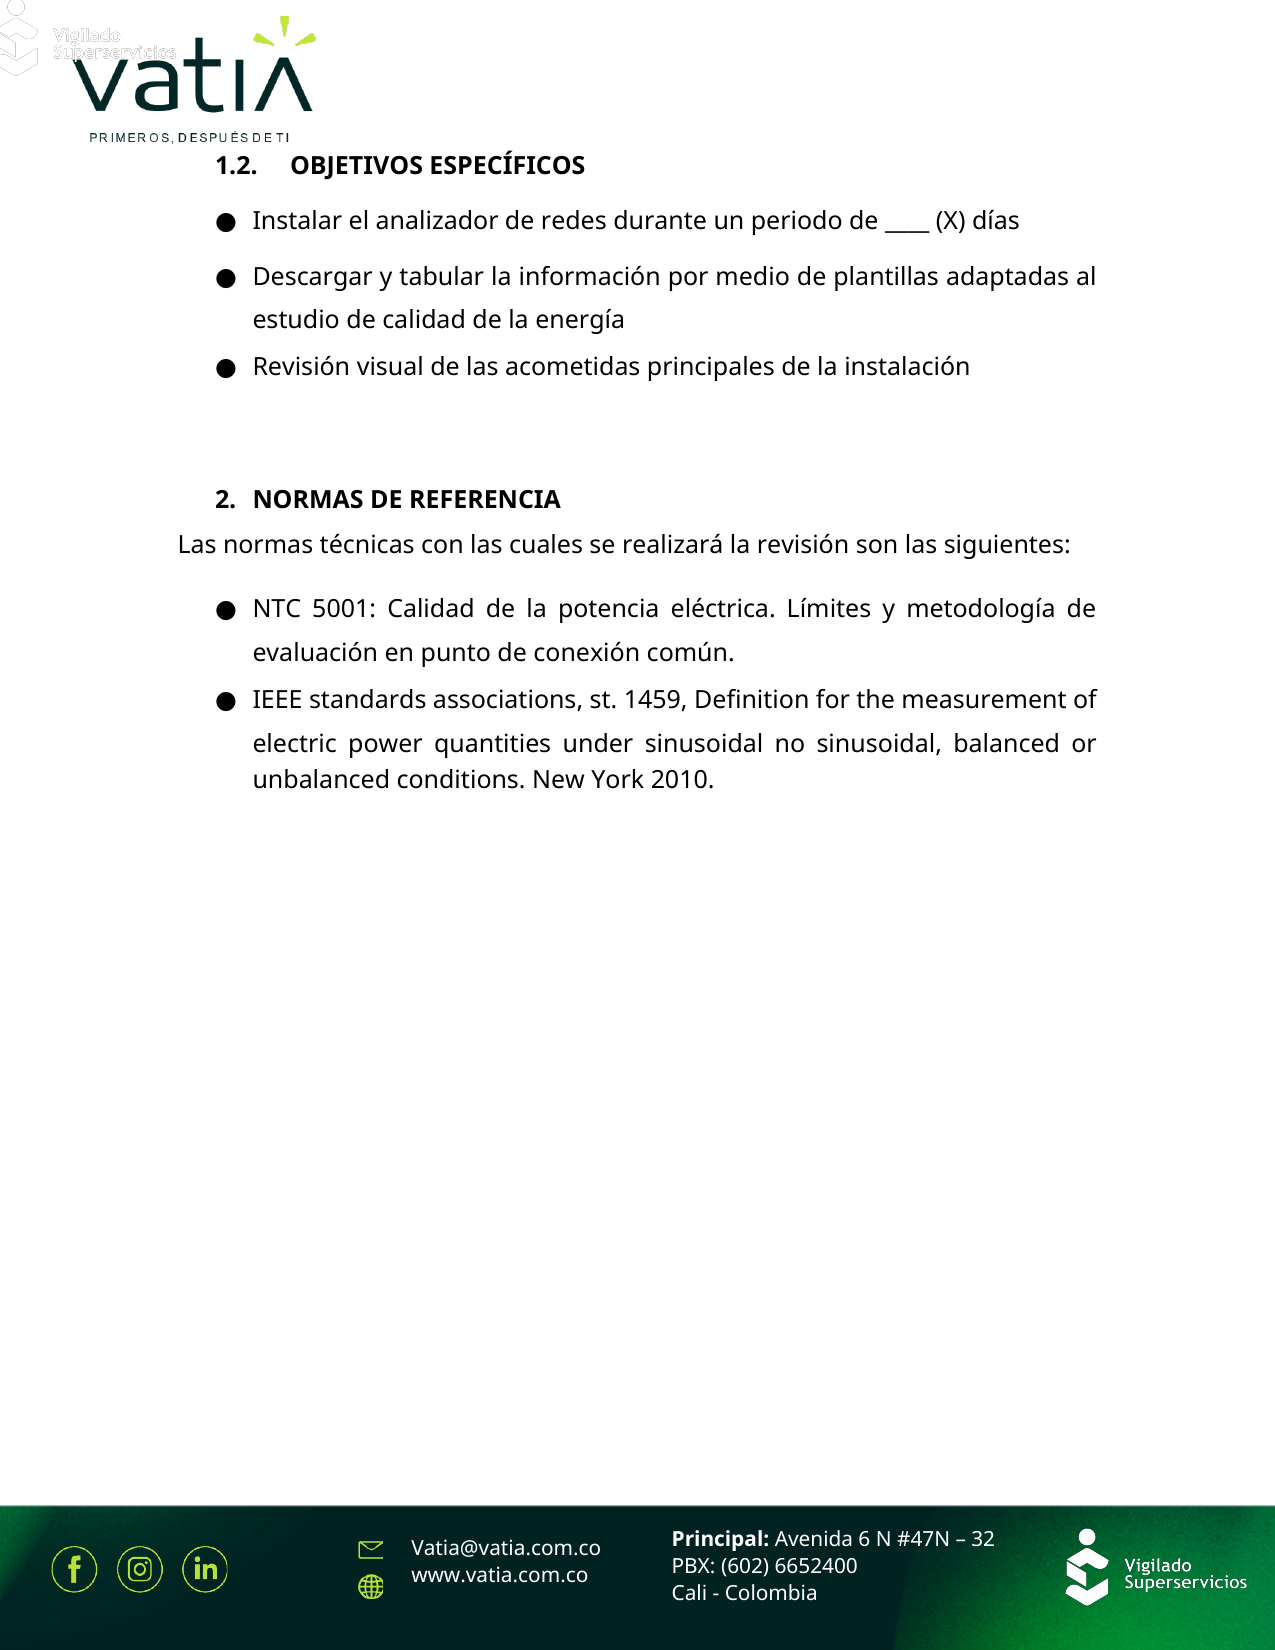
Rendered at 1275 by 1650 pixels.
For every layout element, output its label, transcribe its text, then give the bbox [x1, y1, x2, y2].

picture [0, 0, 1275, 1650]
subtitle NORMAS DE REFERENCIA [215, 482, 1098, 516]
list NTC 5001: Calidad de la potencia eléctrica. Límites y metodología de evaluación en punto de conexión común. [215, 581, 1098, 668]
list Instalar el analizador de redes durante un periodo de ____ (X) días [215, 193, 1098, 244]
subtitle OBJETIVOS ESPECÍFICOS [215, 148, 1098, 182]
list Revisión visual de las acometidas principales de la instalación [215, 339, 1098, 390]
list Descargar y tabular la información por medio de plantillas adaptadas al estudio de calidad de la energía [215, 248, 1098, 336]
list IEEE standards associations, st. 1459, Definition for the measurement of electric power quantities under sinusoidal no sinusoidal, balanced or unbalanced conditions. New York 2010. [215, 671, 1098, 796]
text Las normas técnicas con las cuales se realizará la revisión son las siguientes: [177, 527, 1098, 561]
